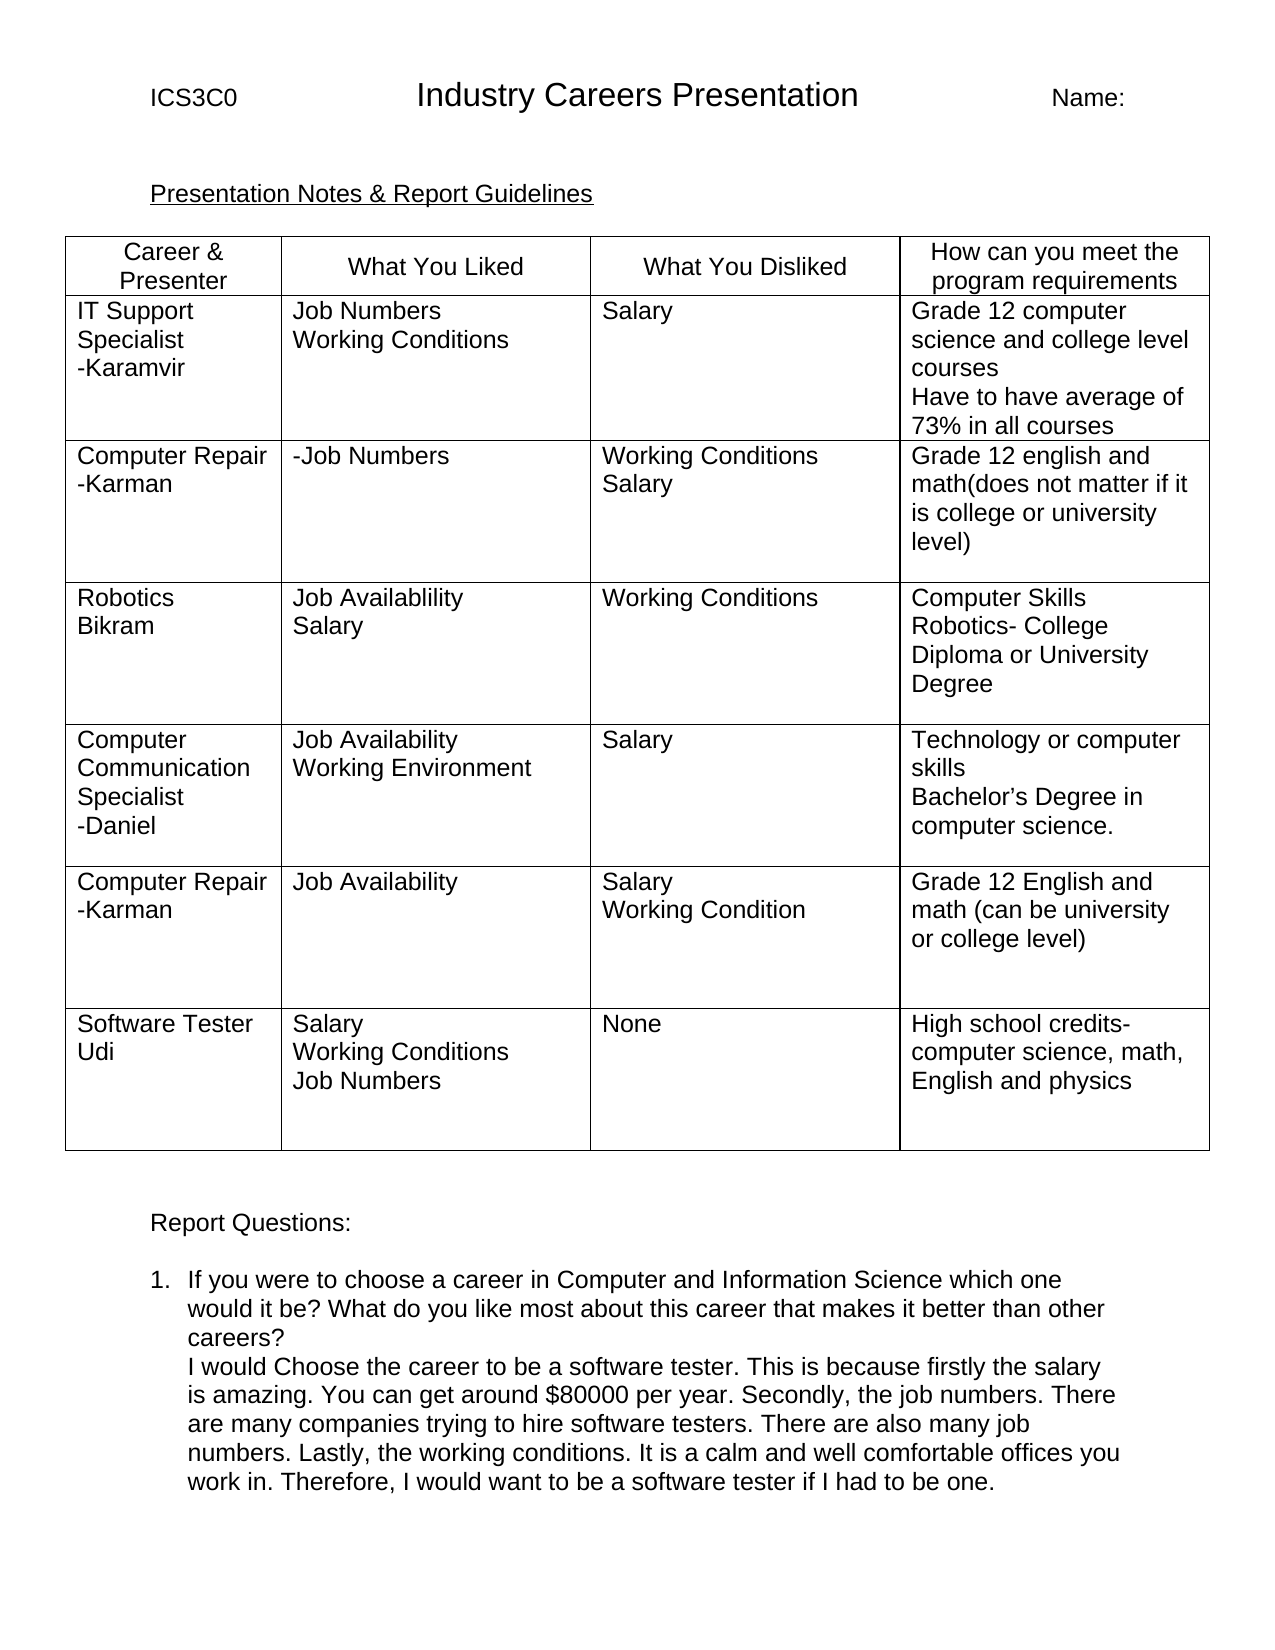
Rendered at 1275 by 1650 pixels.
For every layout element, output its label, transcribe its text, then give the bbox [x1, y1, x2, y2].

table_cell IT Support Specialist -Karamvir [66, 296, 281, 439]
table_cell Working Conditions [591, 583, 899, 723]
table_cell Computer Communication Specialist -Daniel [66, 725, 281, 866]
table_cell Computer Repair -Karman [66, 867, 281, 1007]
table_cell Grade 12 English and math (can be university or college level) [901, 867, 1209, 1007]
table_cell None [591, 1009, 899, 1149]
table_cell Salary [591, 725, 899, 866]
table_cell Job Availablility Salary [282, 583, 590, 723]
table_cell Technology or computer skills Bachelor’s Degree in computer science. [901, 725, 1209, 866]
table_cell -Job Numbers [282, 441, 590, 582]
table_header What You Disliked [591, 237, 899, 295]
table_cell Computer Skills Robotics- College Diploma or University Degree [901, 583, 1209, 723]
table_cell Grade 12 computer science and college level courses Have to have average of 73% in all courses [901, 296, 1209, 439]
table_cell High school credits- computer science, math, English and physics [901, 1009, 1209, 1149]
table_cell Salary Working Condition [591, 867, 899, 1007]
table_cell Computer Repair -Karman [66, 441, 281, 582]
table_cell Job Availability Working Environment [282, 725, 590, 866]
table_cell Working Conditions Salary [591, 441, 899, 582]
table_header What You Liked [282, 237, 590, 295]
table_cell Salary Working Conditions Job Numbers [282, 1009, 590, 1149]
list If you were to choose a career in Computer and Information Science which one would it be? What do you like most about this career that makes it better than other careers? [150, 1266, 1125, 1352]
table_cell Job Availability [282, 867, 590, 1007]
table_cell Job Numbers Working Conditions [282, 296, 590, 439]
table_header How can you meet the program requirements [901, 237, 1209, 295]
table_header Career & Presenter [66, 237, 281, 295]
text I would Choose the career to be a software tester. This is because firstly the salary is amazing. You can get around $80000 per year. Secondly, the job numbers. There are many companies trying to hire software testers. There are also many job numbers. Lastly, the working conditions. It is a calm and well comfortable offices you work in. Therefore, I would want to be a software tester if I had to be one. [187, 1352, 1125, 1496]
table_cell Robotics Bikram [66, 583, 281, 723]
table_cell Grade 12 english and math(does not matter if it is college or university level) [901, 441, 1209, 582]
text Report Questions: [150, 1208, 1125, 1237]
table_cell Software Tester Udi [66, 1009, 281, 1149]
text Presentation Notes & Report Guidelines [150, 179, 1125, 207]
table_cell Salary [591, 296, 899, 439]
